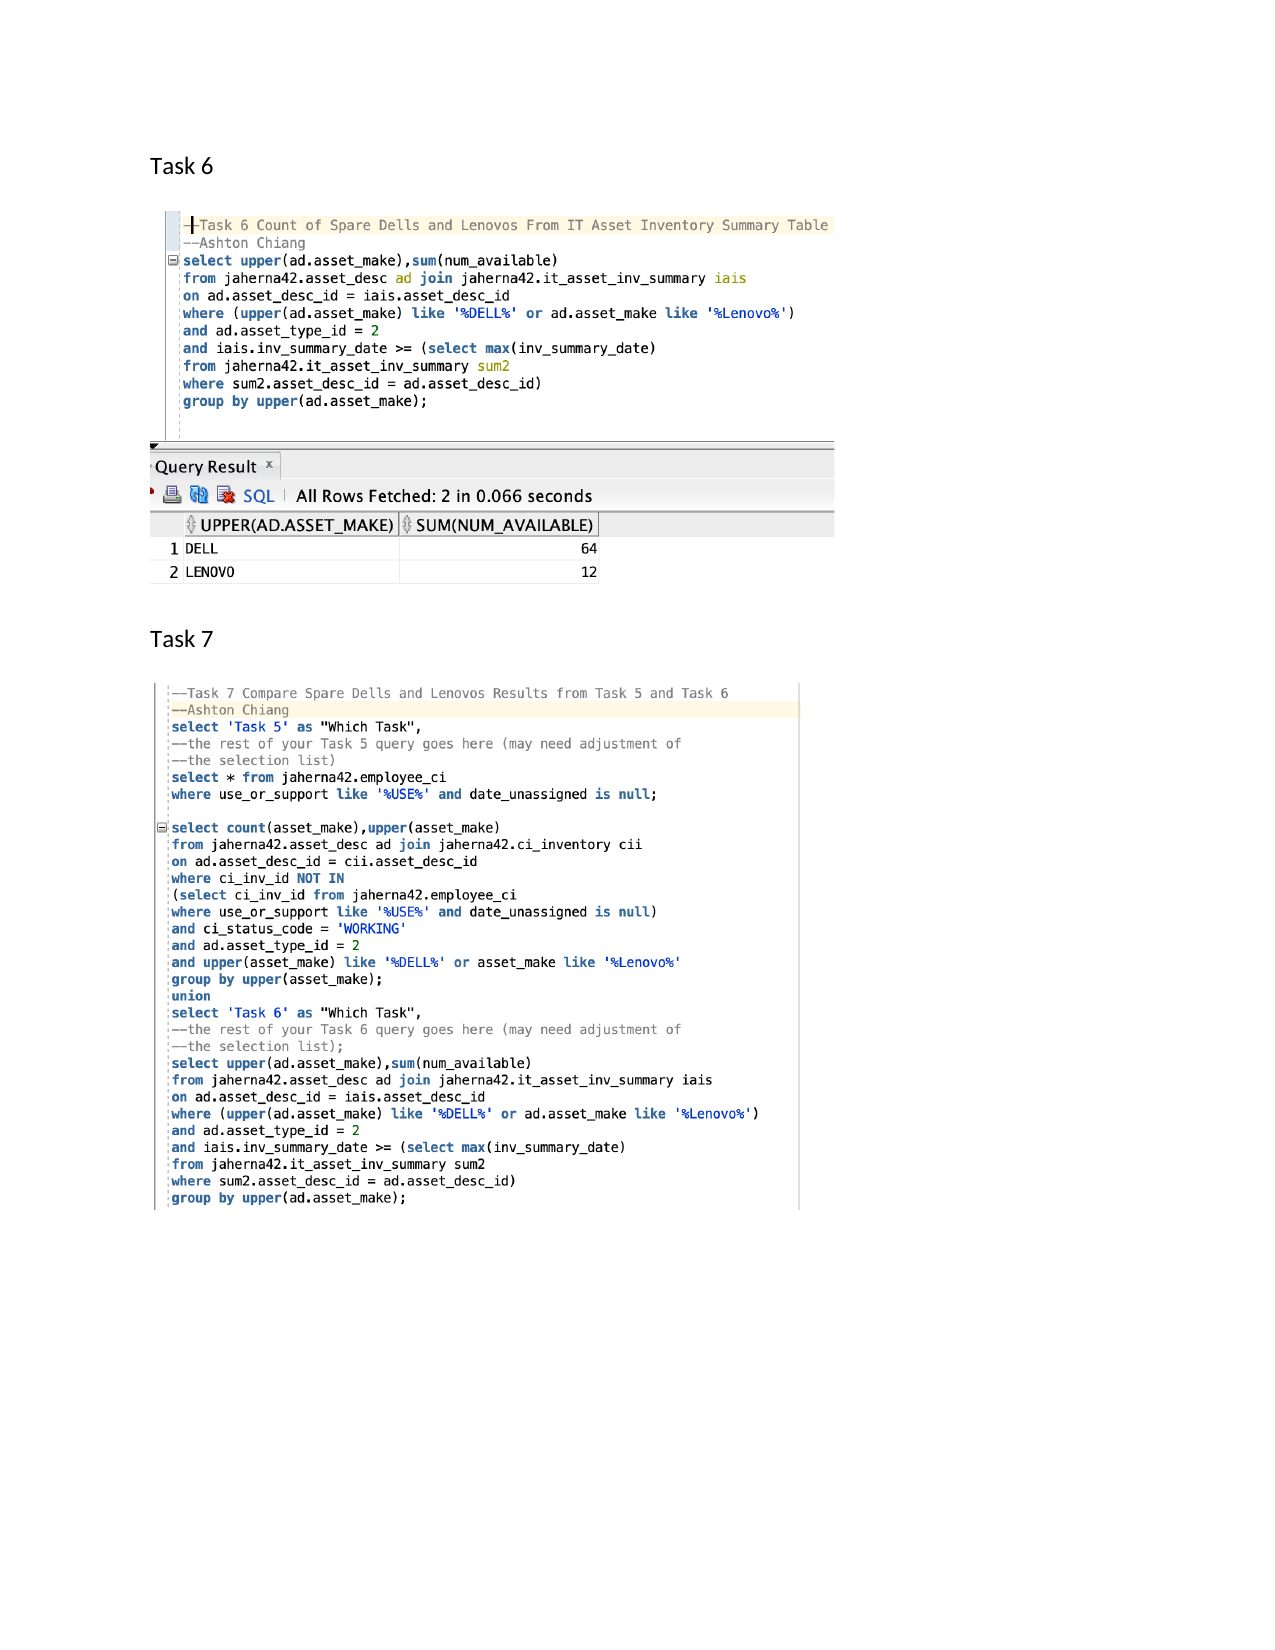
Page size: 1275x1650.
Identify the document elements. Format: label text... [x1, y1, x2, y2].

picture [150, 683, 802, 1210]
text Task 7 [150, 623, 1125, 653]
text Task 6 [150, 150, 1125, 181]
picture [150, 211, 835, 593]
